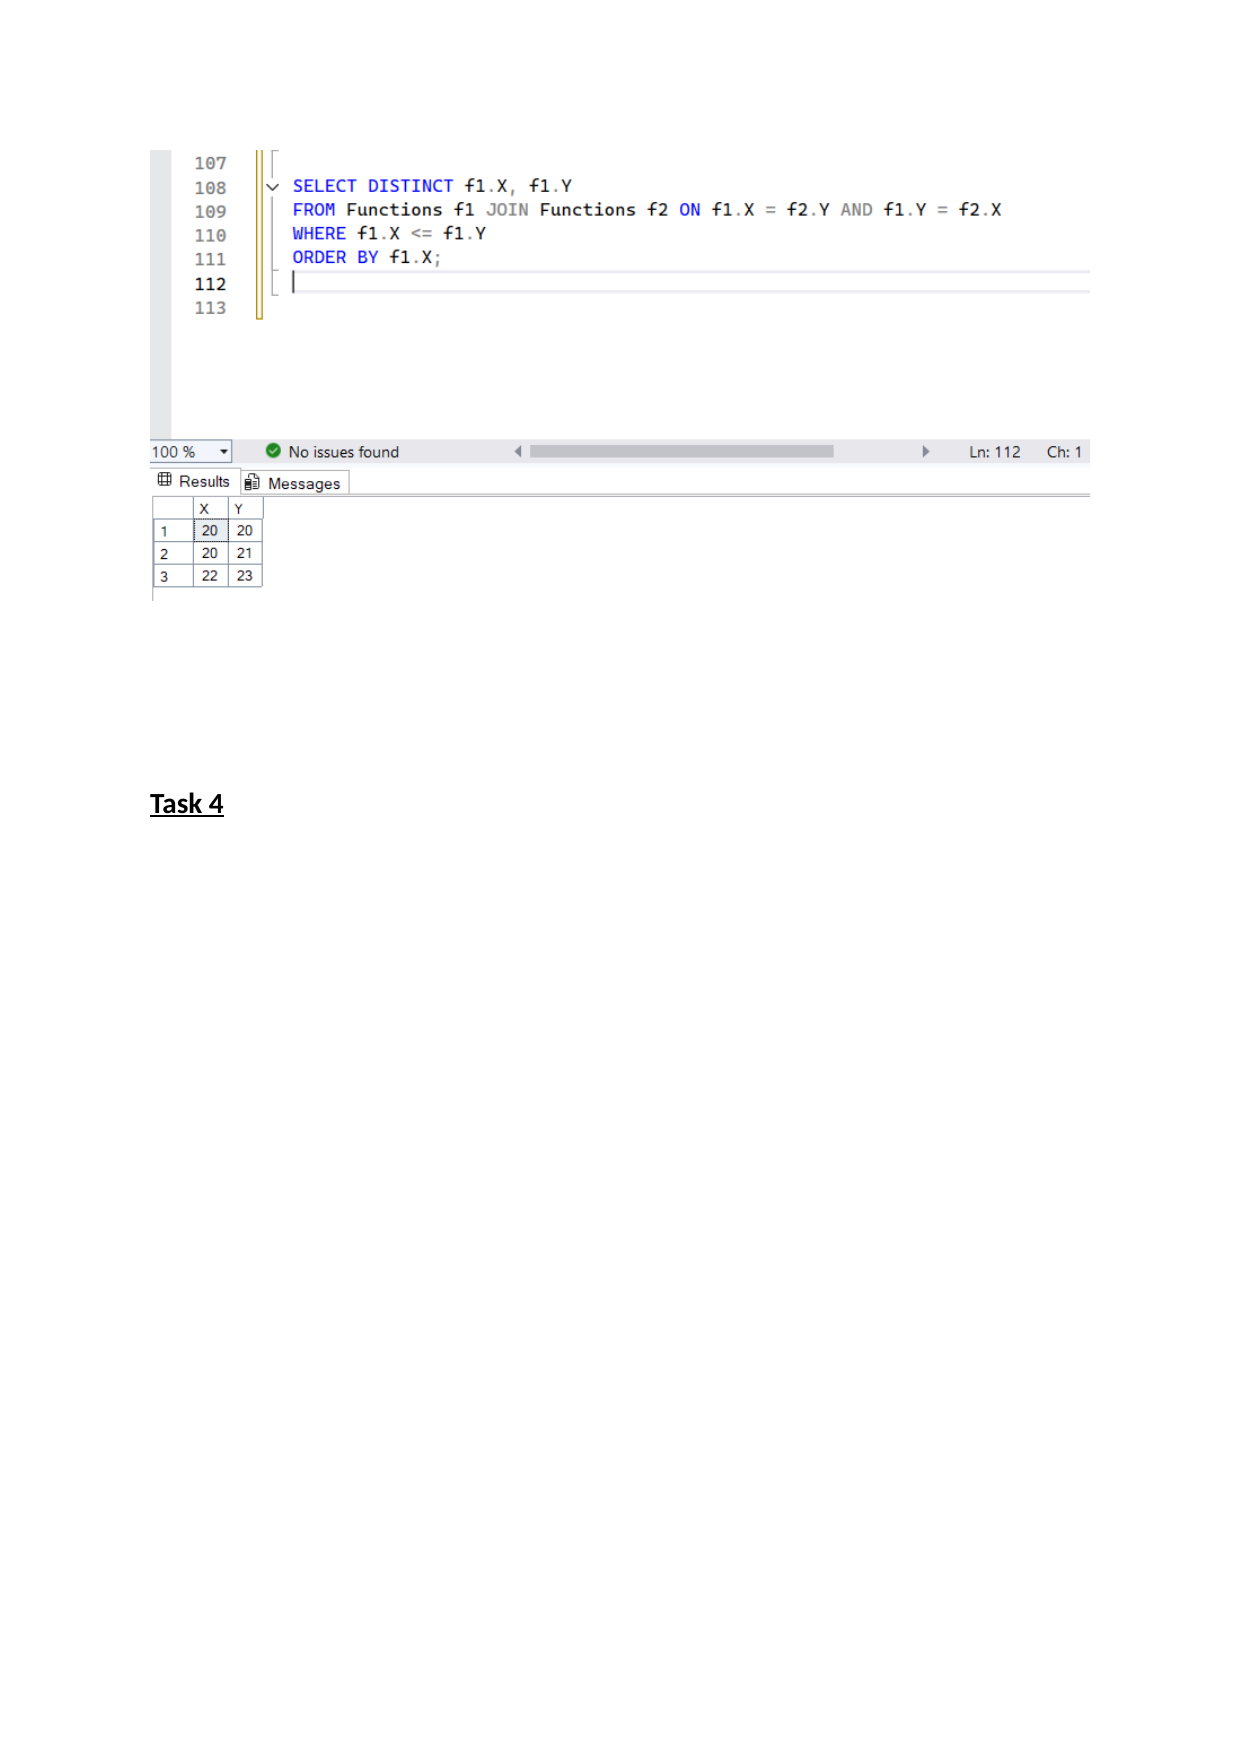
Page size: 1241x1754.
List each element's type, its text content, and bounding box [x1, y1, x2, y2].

text Task 4 [150, 785, 1090, 821]
picture [150, 150, 1091, 601]
